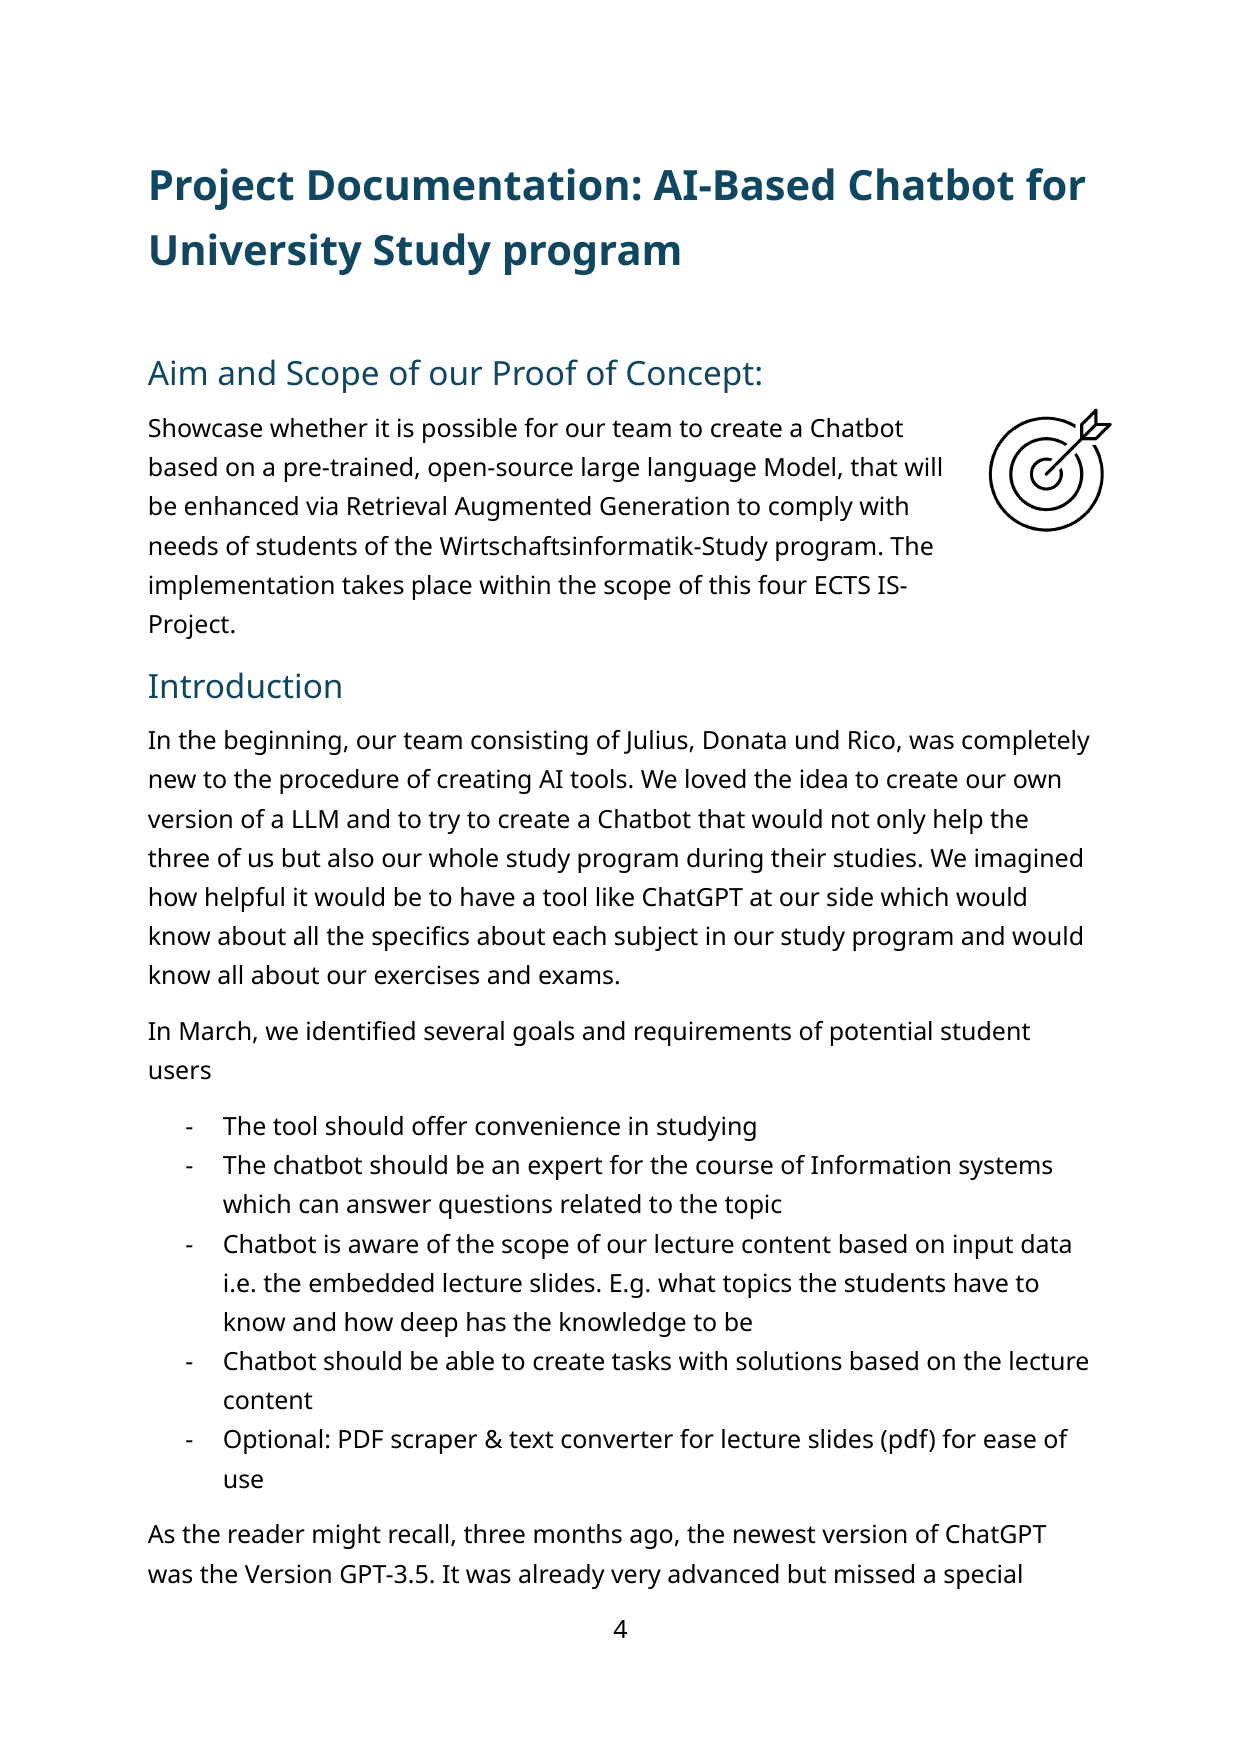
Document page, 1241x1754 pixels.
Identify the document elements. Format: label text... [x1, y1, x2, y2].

text In March, we identified several goals and requirements of potential student users [148, 1014, 1093, 1087]
subtitle Project Documentation: AI-Based Chatbot for University Study program [148, 156, 1093, 278]
subtitle Introduction [148, 662, 1093, 708]
picture [973, 396, 1124, 547]
list Chatbot should be able to create tasks with solutions based on the lecture content [185, 1344, 1093, 1417]
subtitle Aim and Scope of our Proof of Concept: [148, 350, 1093, 396]
list The chatbot should be an expert for the course of Information systems which can answer questions related to the topic [185, 1148, 1093, 1221]
list The tool should offer convenience in studying [185, 1109, 1093, 1143]
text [148, 1517, 1093, 1590]
list Chatbot is aware of the scope of our lecture content based on input data i.e. the embedded lecture slides. E.g. what topics the students have to know and how deep has the knowledge to be [185, 1226, 1093, 1339]
text In the beginning, our team consisting of Julius, Donata und Rico, was completely new to the procedure of creating AI tools. We loved the idea to create our own version of a LLM and to try to create a Chatbot that would not only help the three of us but also our whole study program during their studies. We imagined how helpful it would be to have a tool like ChatGPT at our side which would know about all the specifics about each subject in our study program and would know all about our exercises and exams. [148, 723, 1093, 992]
list Optional: PDF scraper & text converter for lecture slides (pdf) for ease of use [185, 1422, 1093, 1495]
text Showcase whether it is possible for our team to create a Chatbot based on a pre-trained, open-source large language Model, that will be enhanced via Retrieval Augmented Generation to comply with needs of students of the Wirtschaftsinformatik-Study program. The implementation takes place within the scope of this four ECTS IS-Project. [148, 411, 974, 641]
